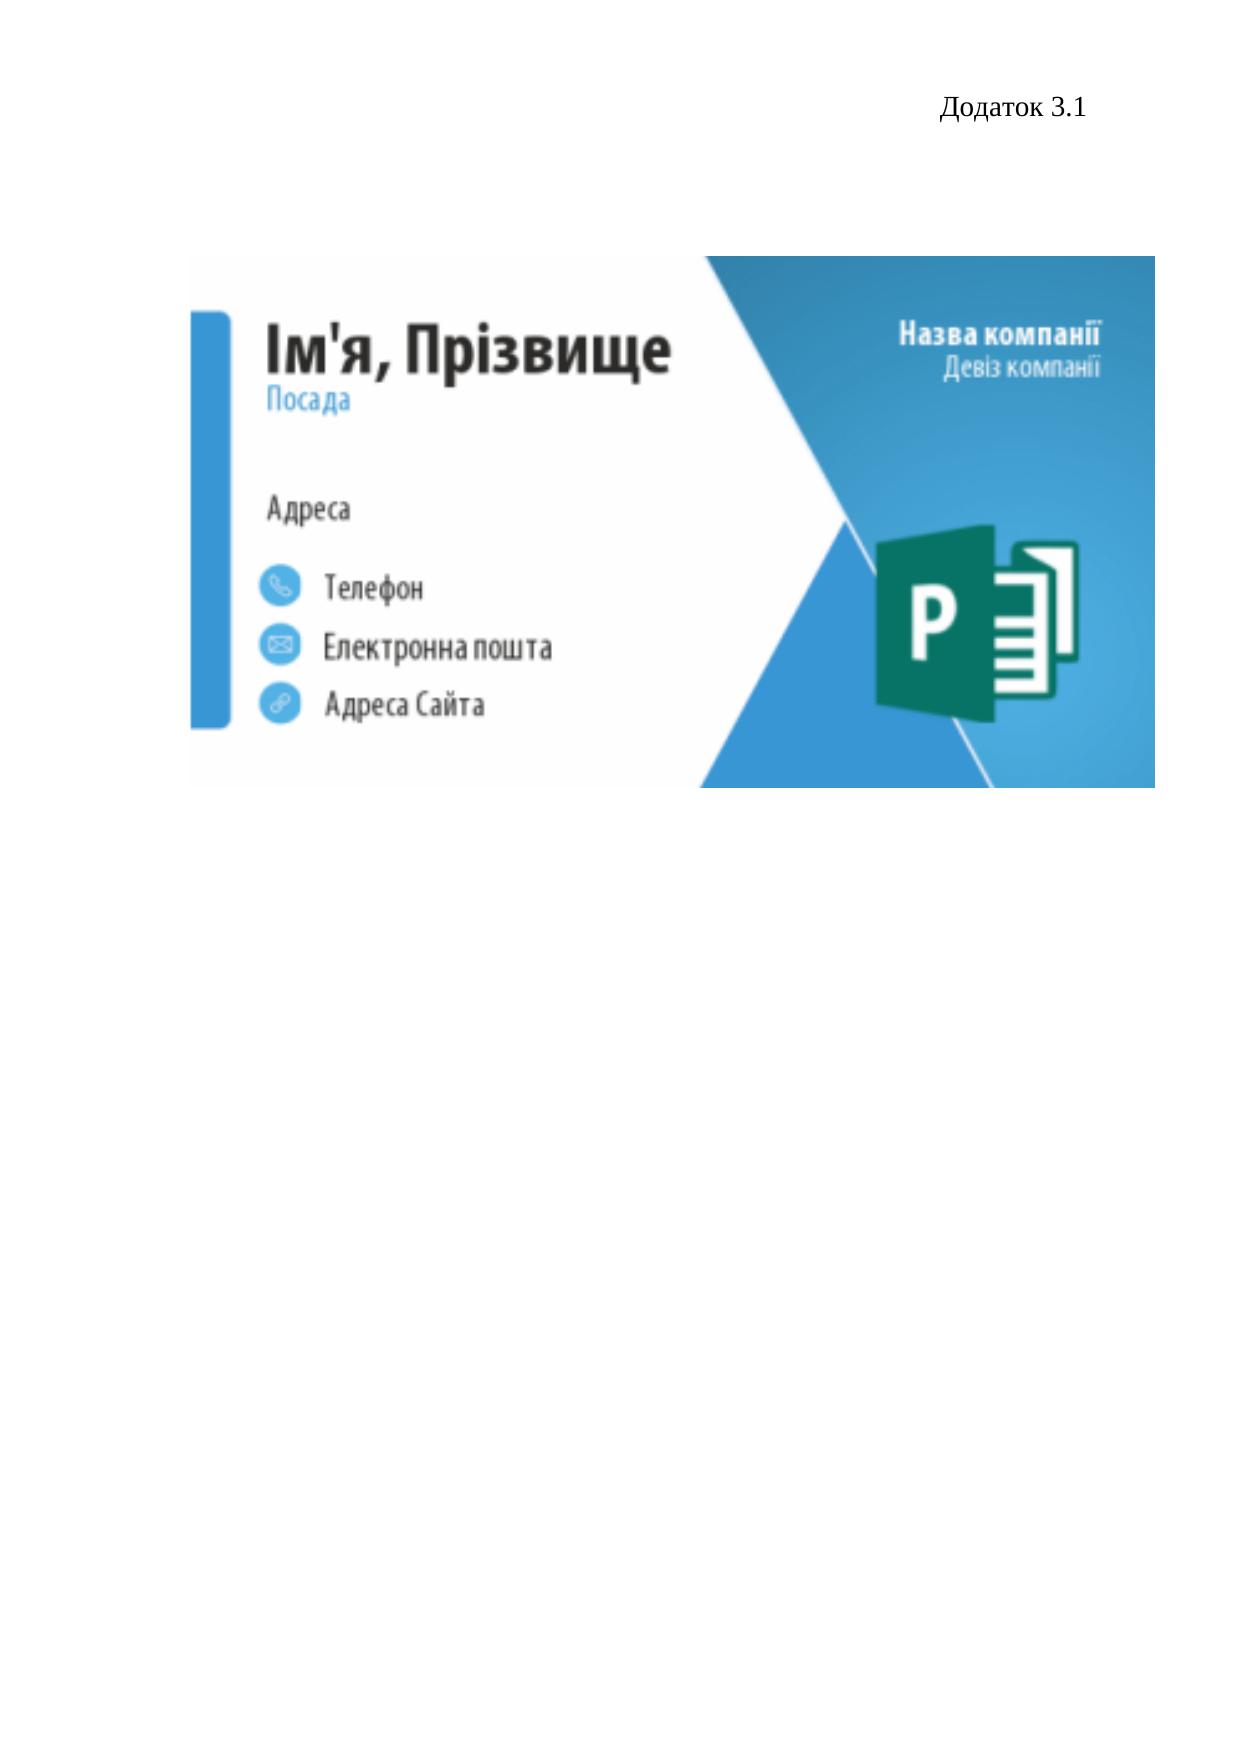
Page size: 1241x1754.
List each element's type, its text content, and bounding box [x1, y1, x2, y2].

picture [147, 256, 1155, 788]
text Додаток 3.1 [939, 89, 1094, 122]
